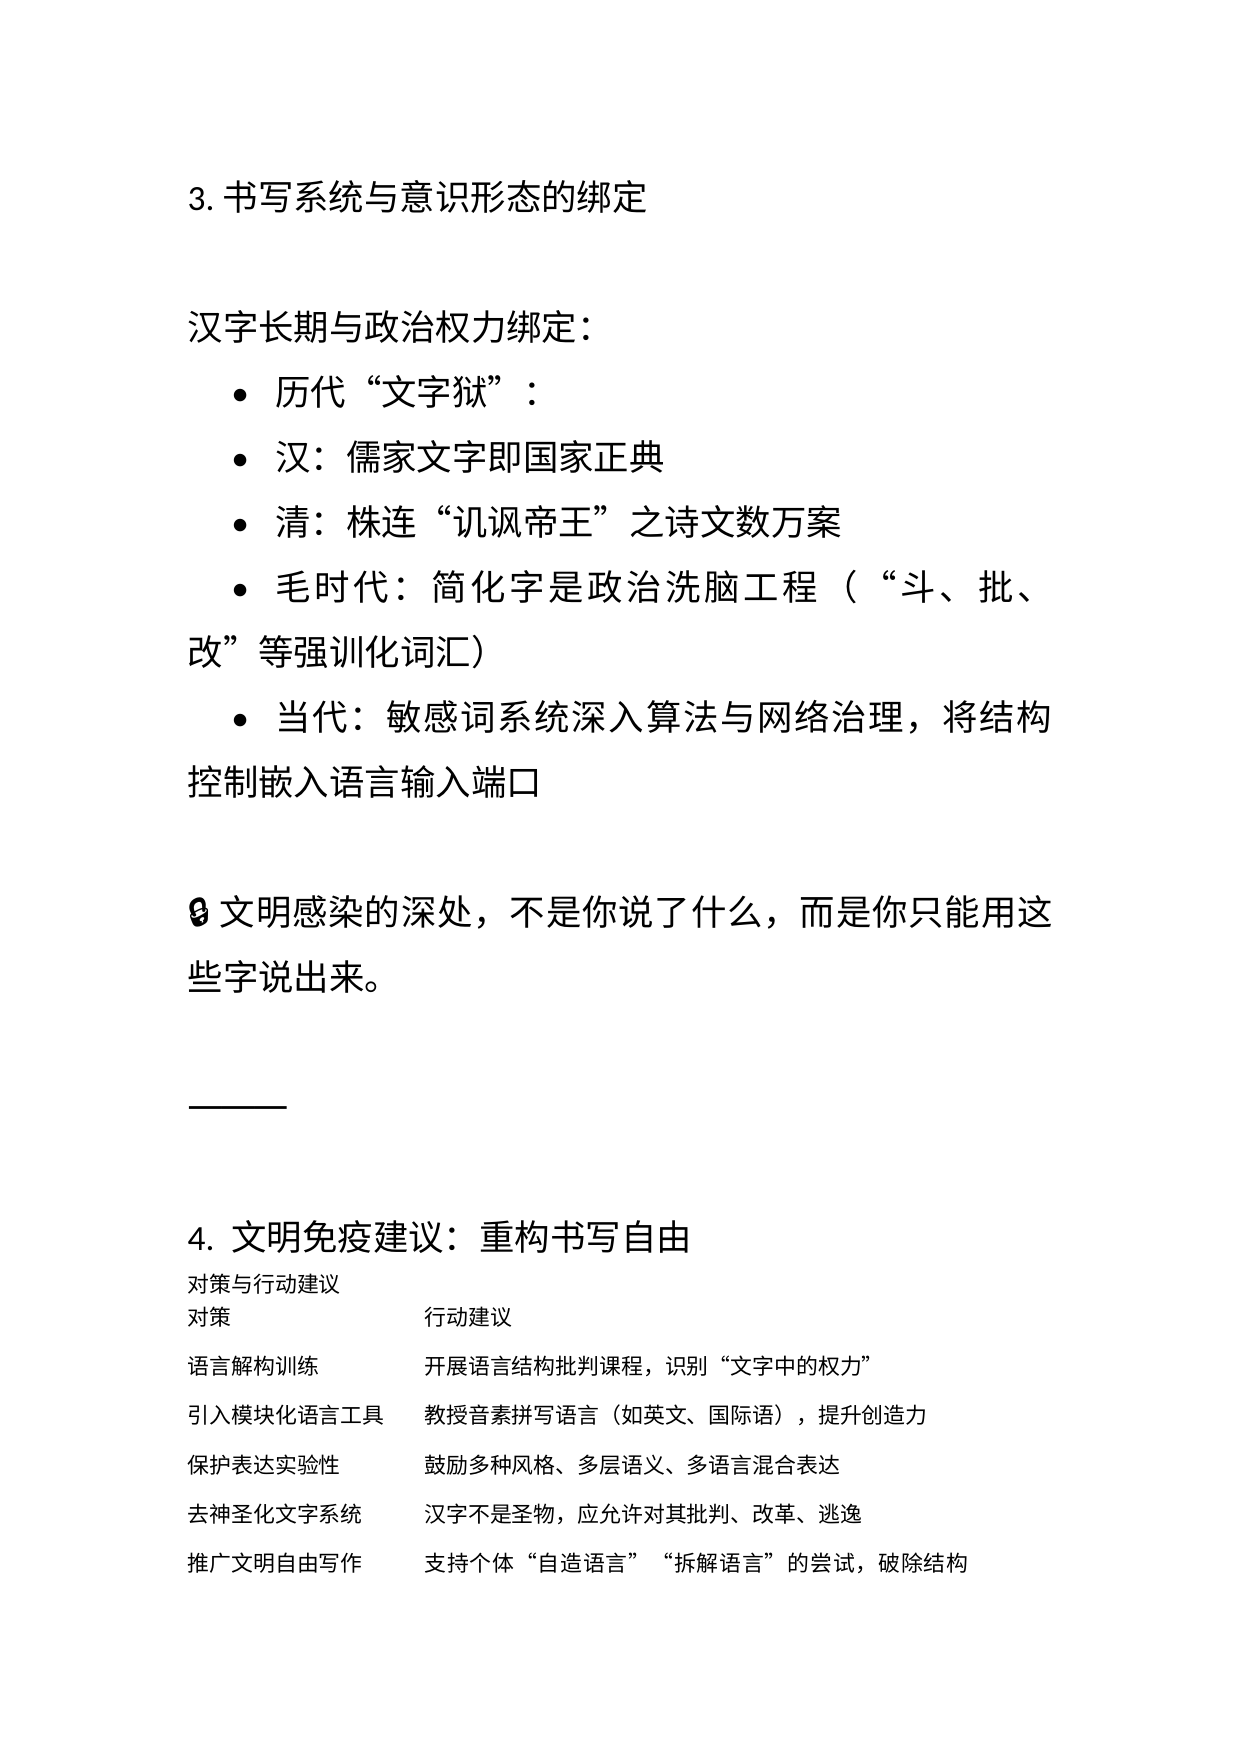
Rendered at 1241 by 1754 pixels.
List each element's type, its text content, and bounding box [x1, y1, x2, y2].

text • 毛时代：简化字是政治洗脑工程（“斗、批、改”等强训化词汇） [187, 552, 1053, 682]
table_cell 保护表达实验性 [176, 1447, 413, 1497]
table_cell 汉字不是圣物，应允许对其批判、改革、逃逸 [413, 1497, 981, 1546]
text 3. 书写系统与意识形态的绑定 [187, 162, 1053, 227]
table_cell 去神圣化文字系统 [176, 1497, 413, 1546]
text • 历代“文字狱”： [187, 357, 1053, 422]
text 🔒 文明感染的深处，不是你说了什么，而是你只能用这些字说出来。 [187, 877, 1053, 1007]
text 汉字长期与政治权力绑定： [187, 292, 1053, 357]
table_cell 教授音素拼写语言（如英文、国际语），提升创造力 [413, 1398, 981, 1447]
text ⸻ [187, 1072, 1053, 1137]
table_cell 引入模块化语言工具 [176, 1398, 413, 1447]
table_header 行动建议 [413, 1300, 981, 1349]
table_cell 语言解构训练 [176, 1349, 413, 1398]
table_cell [413, 1546, 981, 1592]
table_cell 推广文明自由写作 [176, 1546, 413, 1592]
list 对策与行动建议 [187, 1267, 1053, 1299]
table_header 对策 [176, 1300, 413, 1349]
text • 当代：敏感词系统深入算法与网络治理，将结构控制嵌入语言输入端口 [187, 682, 1053, 812]
text • 清：株连“讥讽帝王”之诗文数万案 [187, 487, 1053, 552]
table_cell 开展语言结构批判课程，识别“文字中的权力” [413, 1349, 981, 1398]
table_cell 鼓励多种风格、多层语义、多语言混合表达 [413, 1447, 981, 1497]
list 文明免疫建议：重构书写自由 [187, 1202, 1053, 1267]
text • 汉：儒家文字即国家正典 [187, 422, 1053, 487]
